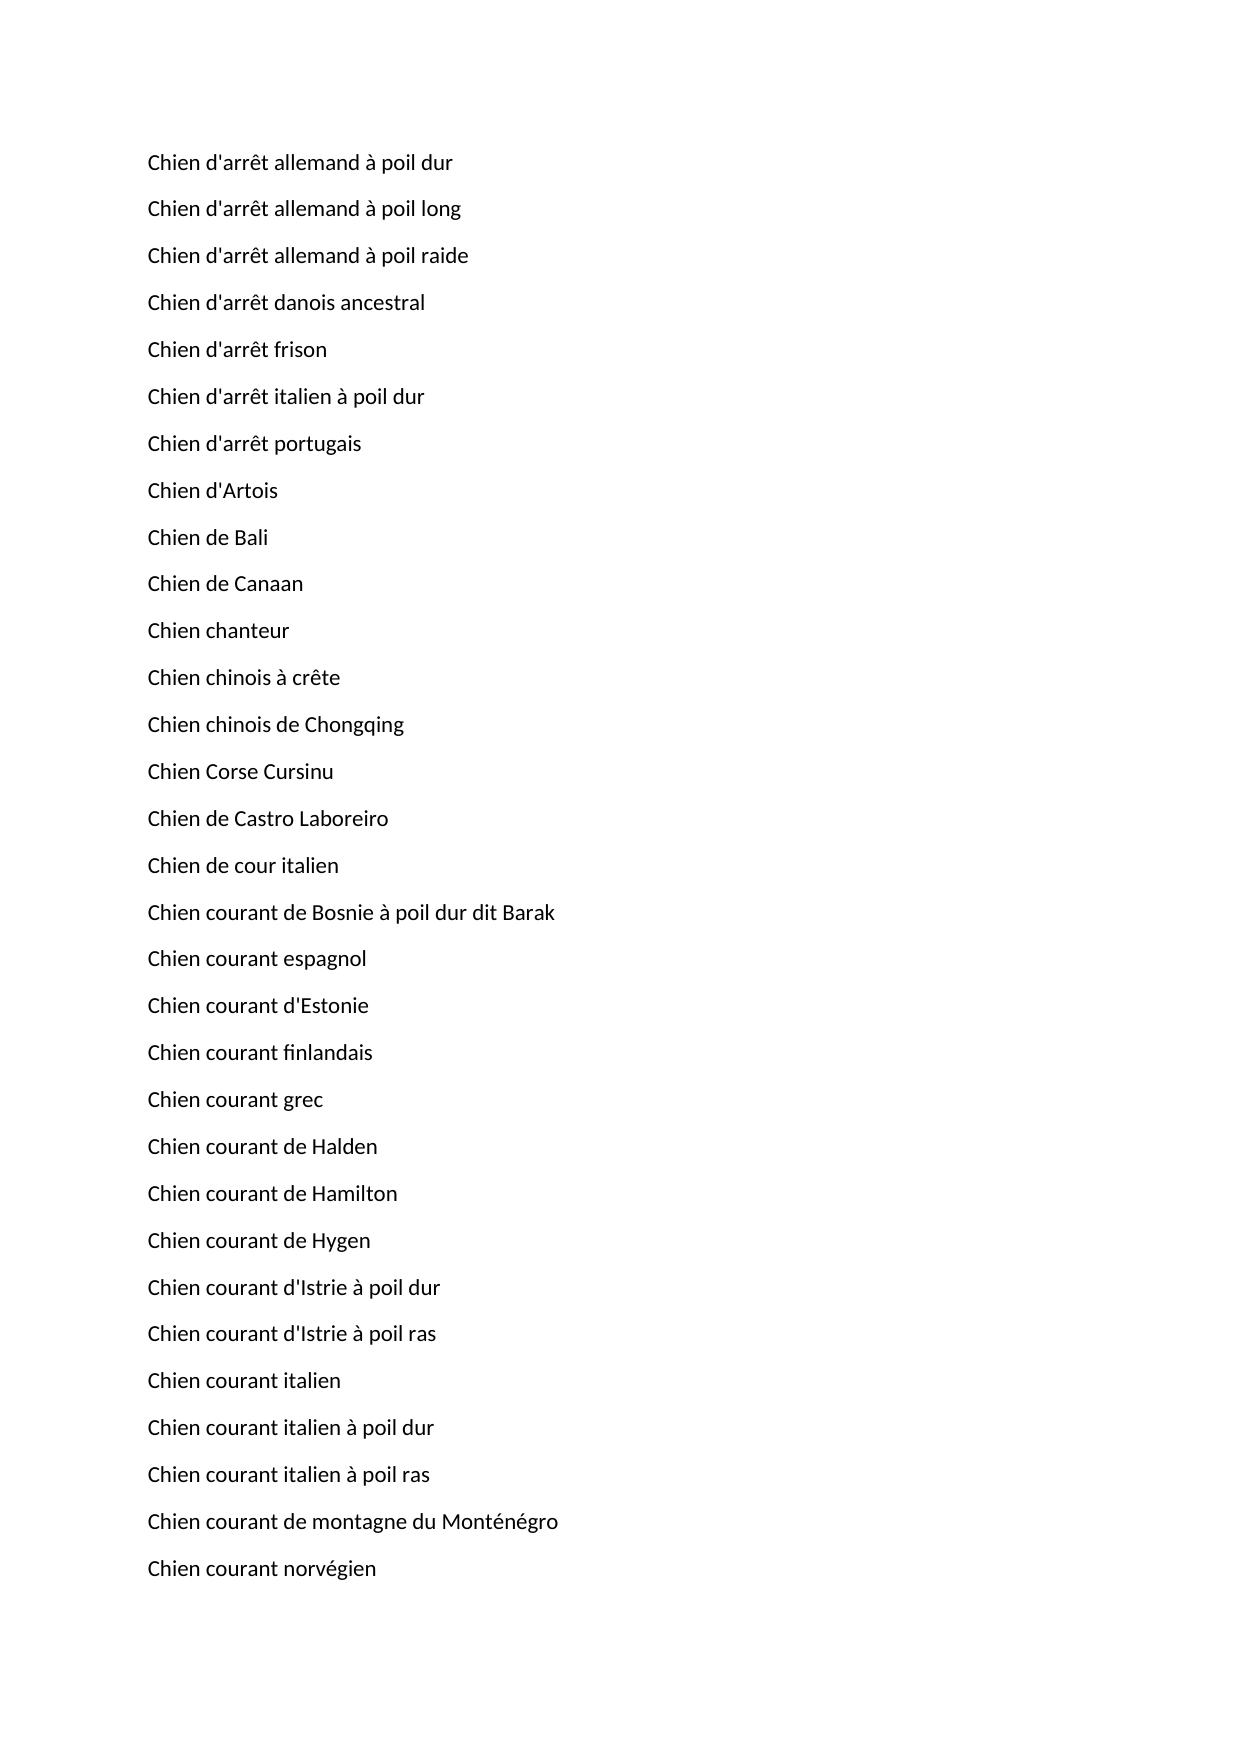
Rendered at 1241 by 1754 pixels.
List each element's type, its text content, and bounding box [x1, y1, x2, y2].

text Chien de Canaan [148, 569, 1093, 597]
text Chien courant norvégien [148, 1554, 1093, 1582]
text Chien de cour italien [148, 851, 1093, 879]
text Chien courant de Hygen [148, 1226, 1093, 1254]
text Chien Corse Cursinu [148, 757, 1093, 785]
text Chien courant de Halden [148, 1132, 1093, 1160]
text Chien d'arrêt allemand à poil long [148, 194, 1093, 222]
text Chien courant espagnol [148, 944, 1093, 972]
text Chien courant d'Istrie à poil dur [148, 1273, 1093, 1301]
text Chien d'arrêt danois ancestral [148, 288, 1093, 316]
text Chien de Castro Laboreiro [148, 804, 1093, 832]
text Chien courant de montagne du Monténégro [148, 1507, 1093, 1535]
text Chien d'arrêt italien à poil dur [148, 382, 1093, 410]
text Chien courant d'Istrie à poil ras [148, 1319, 1093, 1347]
text Chien courant de Hamilton [148, 1179, 1093, 1207]
text Chien d'arrêt allemand à poil raide [148, 241, 1093, 269]
text Chien de Bali [148, 523, 1093, 551]
text Chien courant grec [148, 1085, 1093, 1113]
text Chien chinois de Chongqing [148, 710, 1093, 738]
text Chien courant italien à poil ras [148, 1460, 1093, 1488]
text Chien courant d'Estonie [148, 991, 1093, 1019]
text Chien courant finlandais [148, 1038, 1093, 1066]
text Chien d'Artois [148, 476, 1093, 504]
text Chien chanteur [148, 616, 1093, 644]
text Chien d'arrêt portugais [148, 429, 1093, 457]
text Chien courant italien [148, 1366, 1093, 1394]
text Chien courant de Bosnie à poil dur dit Barak [148, 898, 1093, 926]
text Chien d'arrêt allemand à poil dur [148, 148, 1093, 176]
text Chien chinois à crête [148, 663, 1093, 691]
text Chien d'arrêt frison [148, 335, 1093, 363]
text Chien courant italien à poil dur [148, 1413, 1093, 1441]
